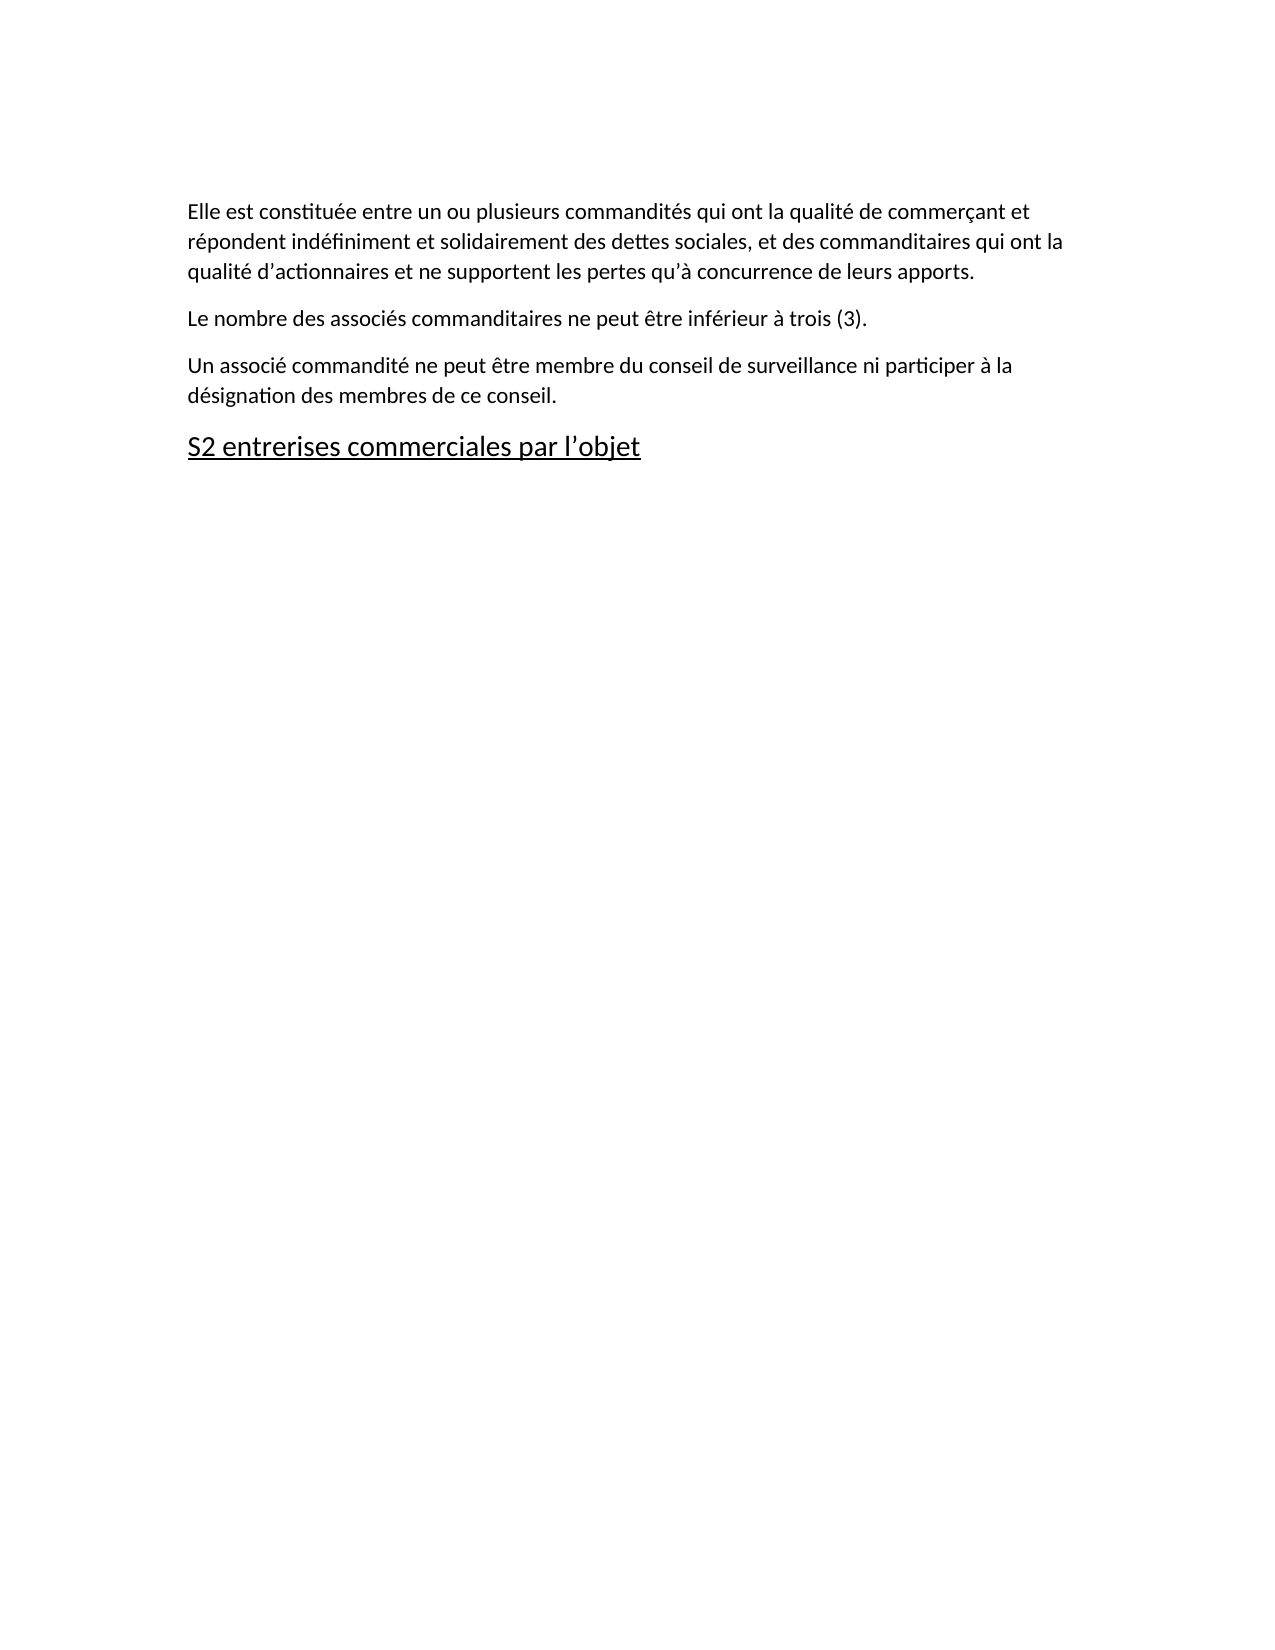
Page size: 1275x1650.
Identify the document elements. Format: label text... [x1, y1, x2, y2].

text Le nombre des associés commanditaires ne peut être inférieur à trois (3). [187, 304, 1125, 332]
text Un associé commandité ne peut être membre du conseil de surveillance ni participer à la désignation des membres de ce conseil. [187, 351, 1125, 409]
text Elle est constituée entre un ou plusieurs commandités qui ont la qualité de commerçant et répondent indéfiniment et solidairement des dettes sociales, et des commanditaires qui ont la qualité d’actionnaires et ne supportent les pertes qu’à concurrence de leurs apports. [187, 197, 1125, 285]
text S2 entrerises commerciales par l’objet [187, 428, 1125, 464]
